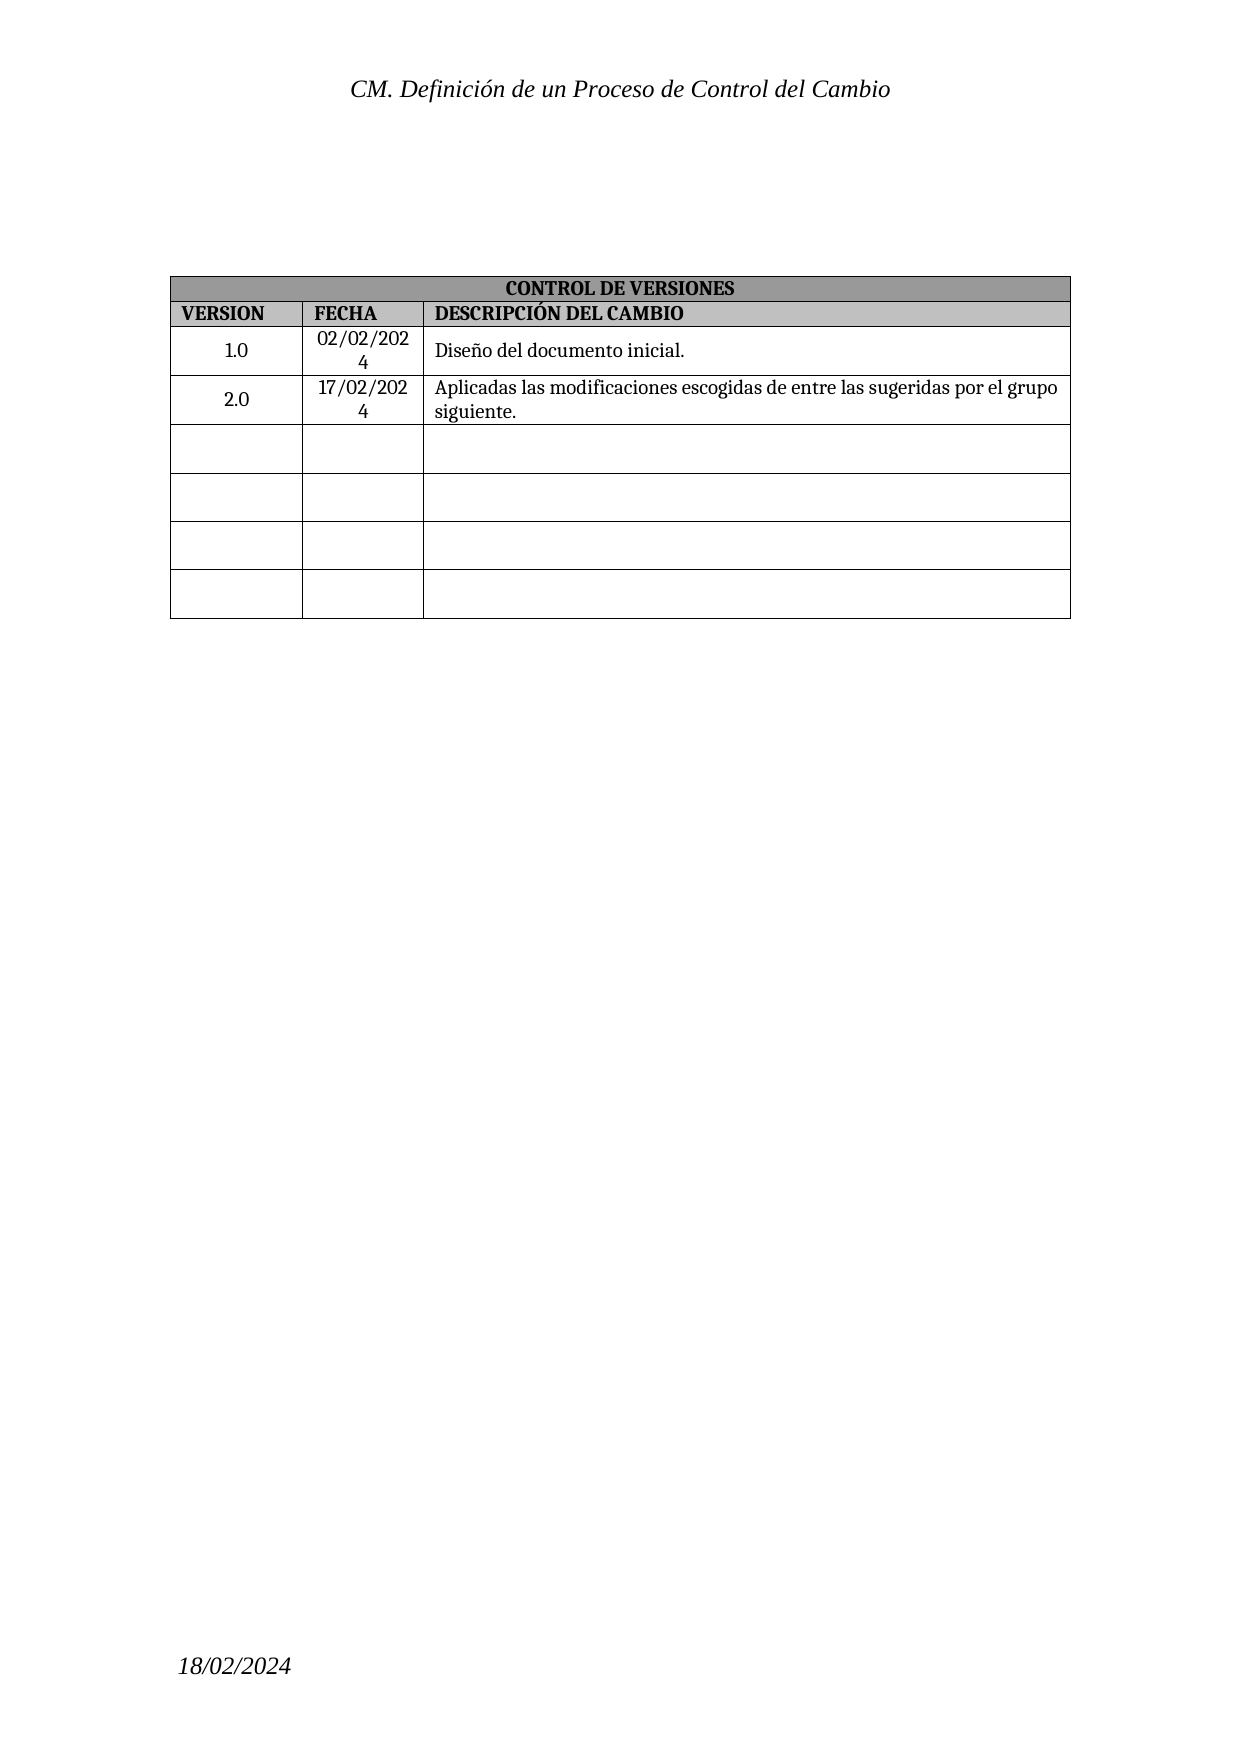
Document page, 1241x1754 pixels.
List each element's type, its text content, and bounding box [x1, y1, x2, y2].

table_cell [303, 474, 423, 521]
table_cell 1.0 [171, 327, 302, 375]
table_cell [303, 522, 423, 569]
table_cell Diseño del documento inicial. [424, 327, 1070, 375]
table_cell [424, 570, 1070, 618]
table_cell [171, 474, 302, 521]
table_cell [171, 570, 302, 618]
table_cell 02/02/2024 [303, 327, 423, 375]
table_cell [171, 425, 302, 472]
table_cell [171, 522, 302, 569]
table_cell [424, 474, 1070, 521]
table_cell VERSION [171, 302, 302, 326]
table_header CONTROL DE VERSIONES [171, 277, 1070, 301]
table_cell 2.0 [171, 376, 302, 424]
table_cell FECHA [303, 302, 423, 326]
table_cell [303, 425, 423, 472]
table_cell 17/02/2024 [303, 376, 423, 424]
table_cell [424, 522, 1070, 569]
table_cell Aplicadas las modificaciones escogidas de entre las sugeridas por el grupo siguiente. [424, 376, 1070, 424]
table_cell [303, 570, 423, 618]
table_cell [424, 425, 1070, 472]
table_cell DESCRIPCIÓN DEL CAMBIO [424, 302, 1070, 326]
